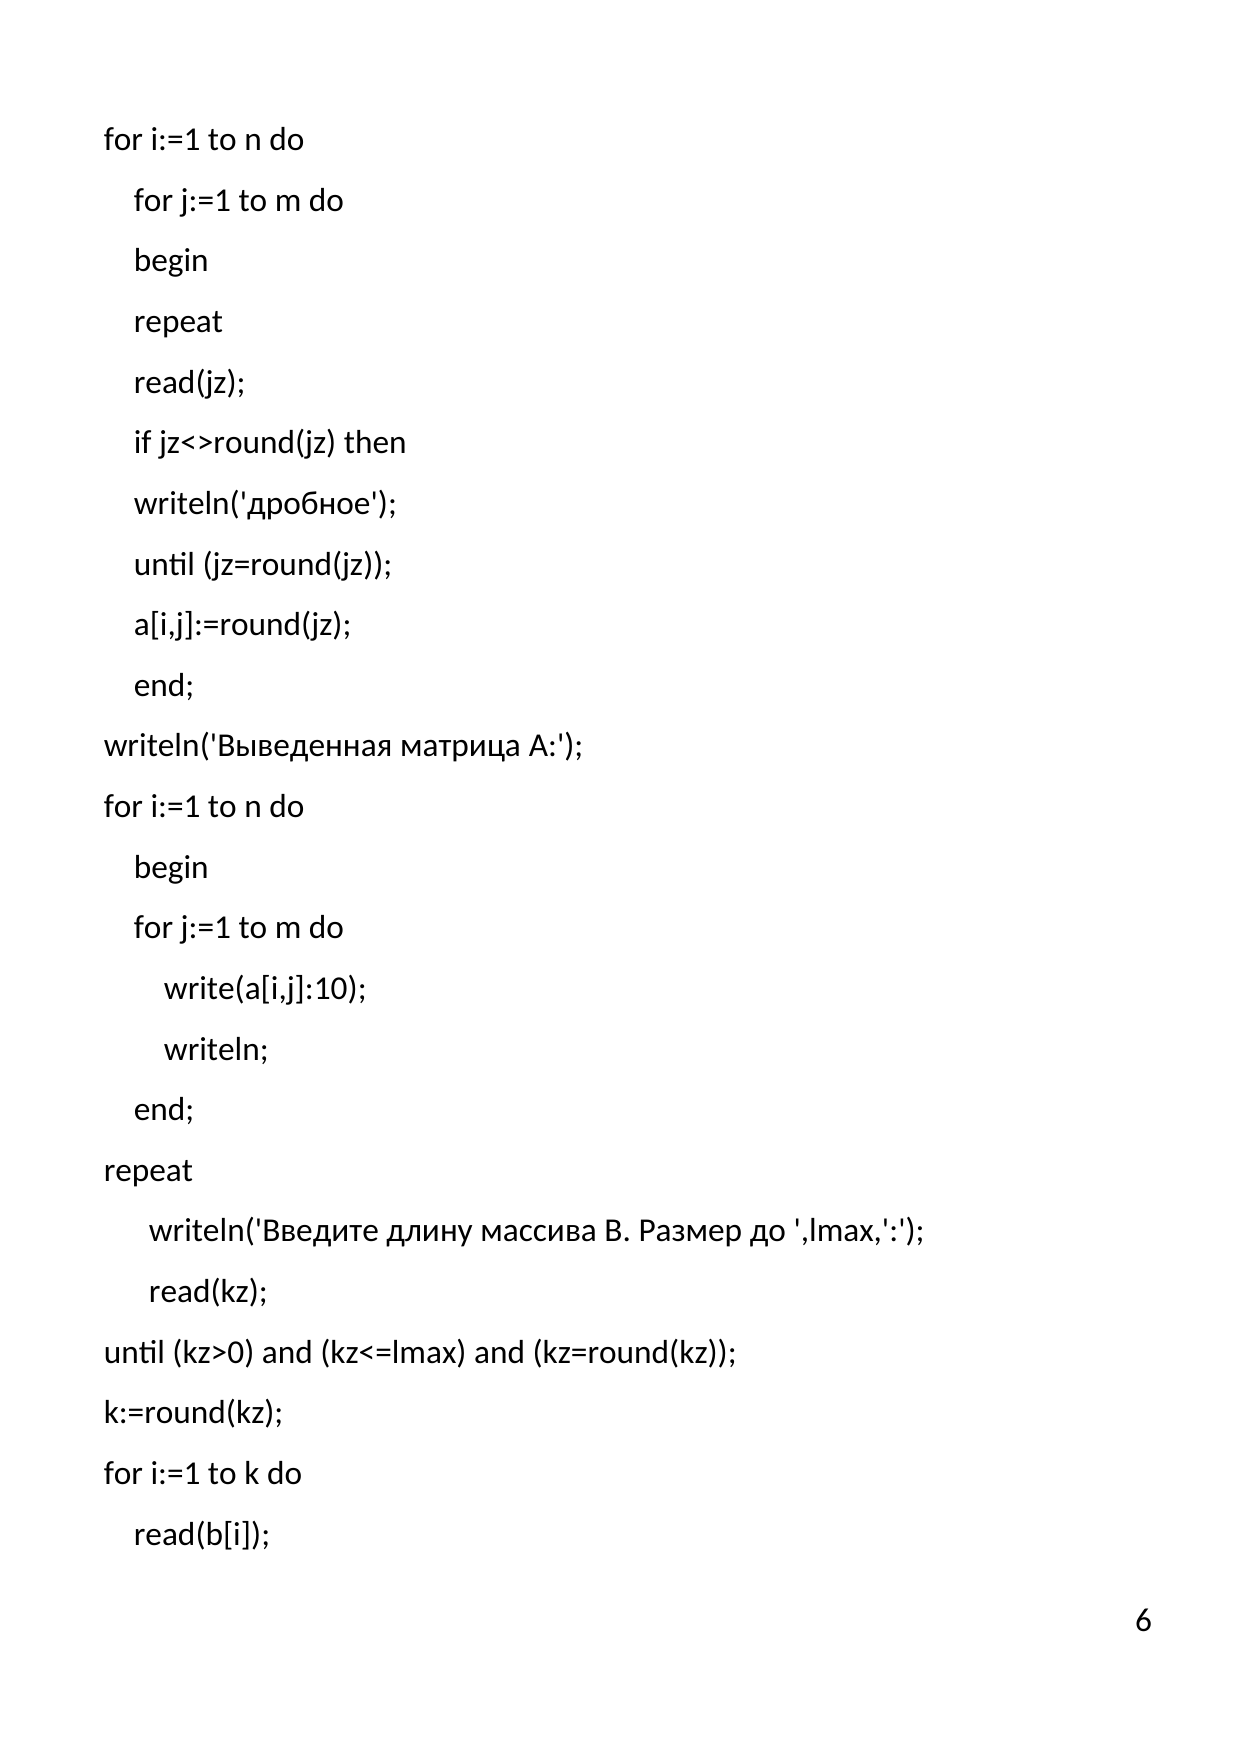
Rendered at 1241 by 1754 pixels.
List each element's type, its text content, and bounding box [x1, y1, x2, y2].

text until (kz>0) and (kz<=lmax) and (kz=round(kz)); [103, 1331, 1152, 1371]
text for j:=1 to m do [103, 179, 1152, 219]
text end; [103, 1088, 1152, 1129]
text read(b[i]); [103, 1512, 1152, 1553]
text writeln('Выведенная матрица A:'); [103, 724, 1152, 765]
text writeln; [103, 1027, 1152, 1068]
text if jz<>round(jz) then [103, 421, 1152, 462]
text writeln('дробное'); [103, 482, 1152, 523]
text for i:=1 to k do [103, 1452, 1152, 1493]
text for j:=1 to m do [103, 906, 1152, 947]
text writeln('Введите длину массива B. Размер до ',lmax,':'); [103, 1209, 1152, 1250]
text write(a[i,j]:10); [103, 967, 1152, 1008]
text read(kz); [103, 1270, 1152, 1311]
text repeat [103, 300, 1152, 341]
text end; [103, 664, 1152, 704]
text for i:=1 to n do [103, 118, 1152, 159]
text repeat [103, 1149, 1152, 1189]
text begin [103, 239, 1152, 280]
text k:=round(kz); [103, 1391, 1152, 1432]
text read(jz); [103, 361, 1152, 401]
text a[i,j]:=round(jz); [103, 603, 1152, 644]
text for i:=1 to n do [103, 785, 1152, 826]
text until (jz=round(jz)); [103, 542, 1152, 583]
text begin [103, 846, 1152, 886]
